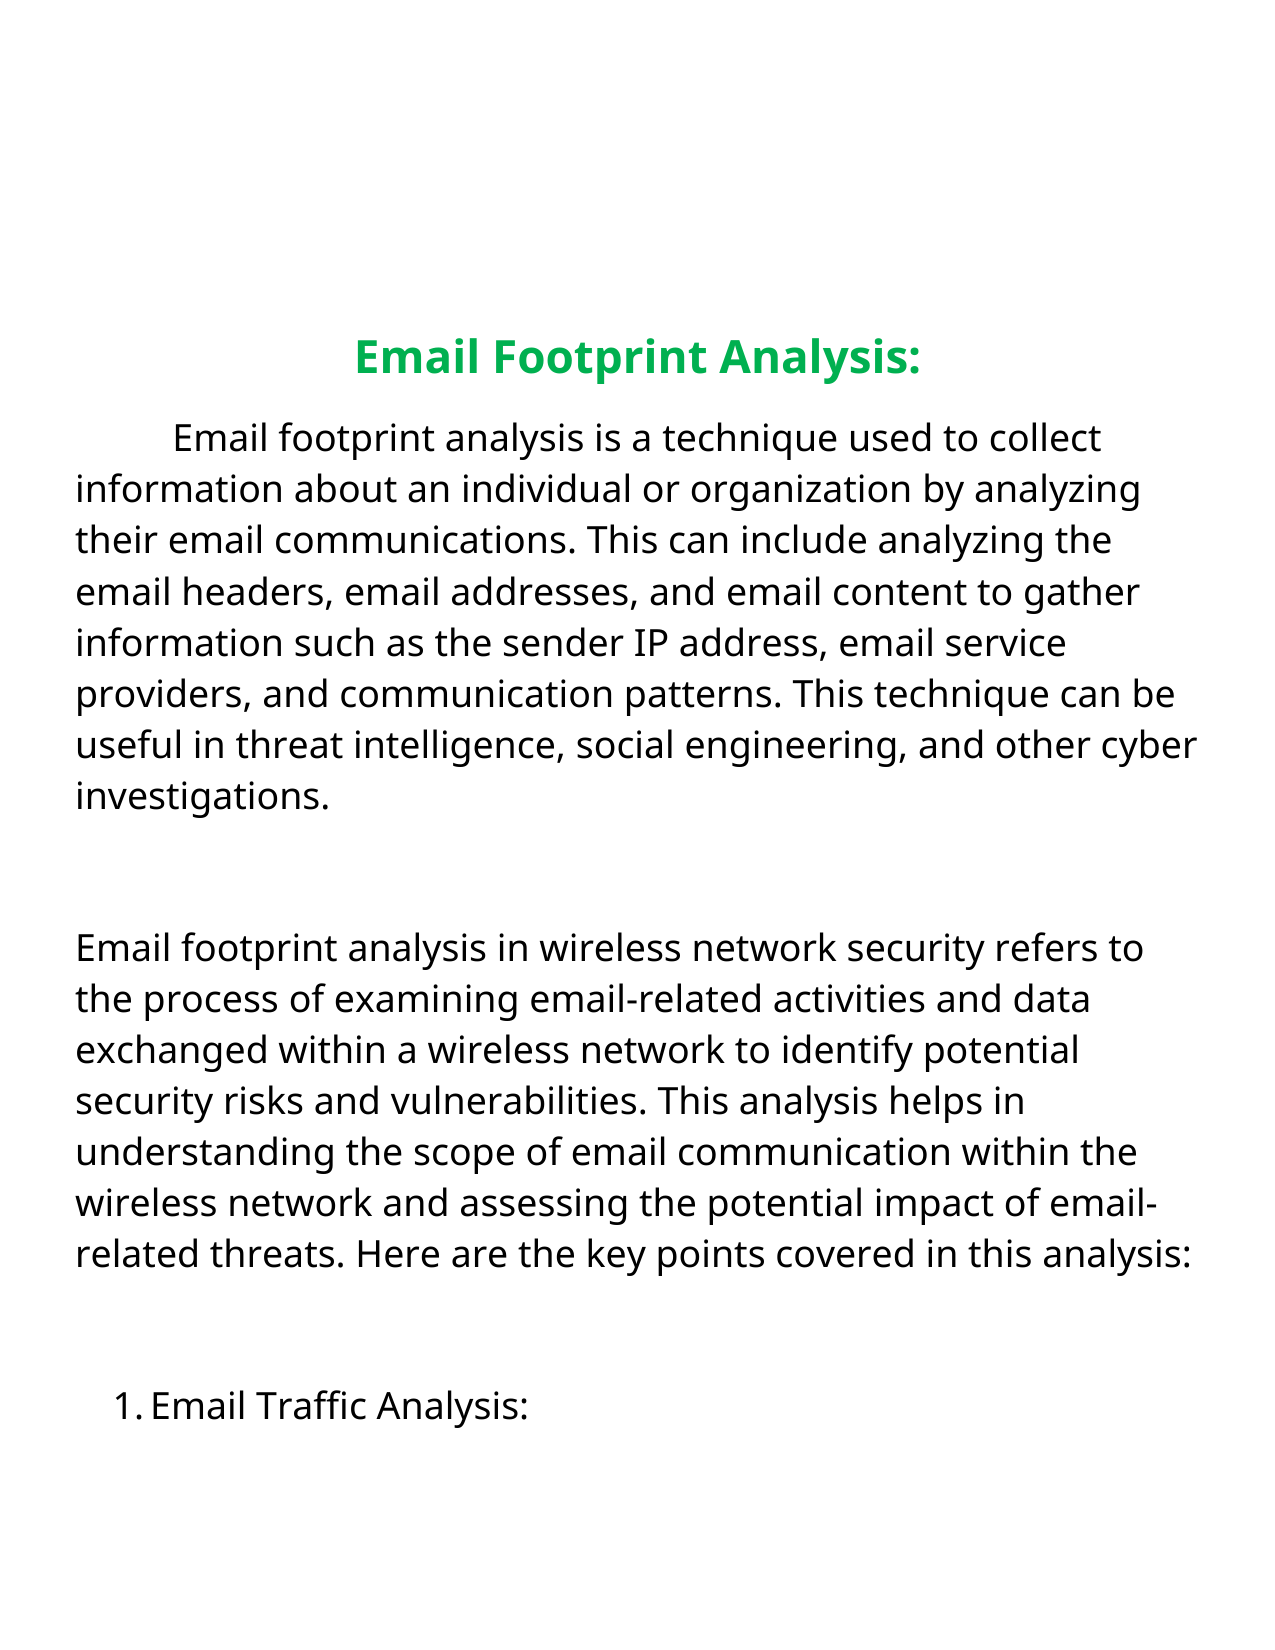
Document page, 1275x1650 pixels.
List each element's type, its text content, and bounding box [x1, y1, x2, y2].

subtitle Email Traffic Analysis: [112, 1379, 1200, 1431]
subtitle Email footprint analysis in wireless network security refers to the process of examining email-related activities and data exchanged within a wireless network to identify potential security risks and vulnerabilities. This analysis helps in understanding the scope of email communication within the wireless network and assessing the potential impact of email-related threats. Here are the key points covered in this analysis: [75, 921, 1200, 1278]
subtitle Email footprint analysis is a technique used to collect information about an individual or organization by analyzing their email communications. This can include analyzing the email headers, email addresses, and email content to gather information such as the sender IP address, email service providers, and communication patterns. This technique can be useful in threat intelligence, social engineering, and other cyber investigations. [75, 412, 1200, 820]
subtitle Email Footprint Analysis: [75, 324, 1200, 387]
